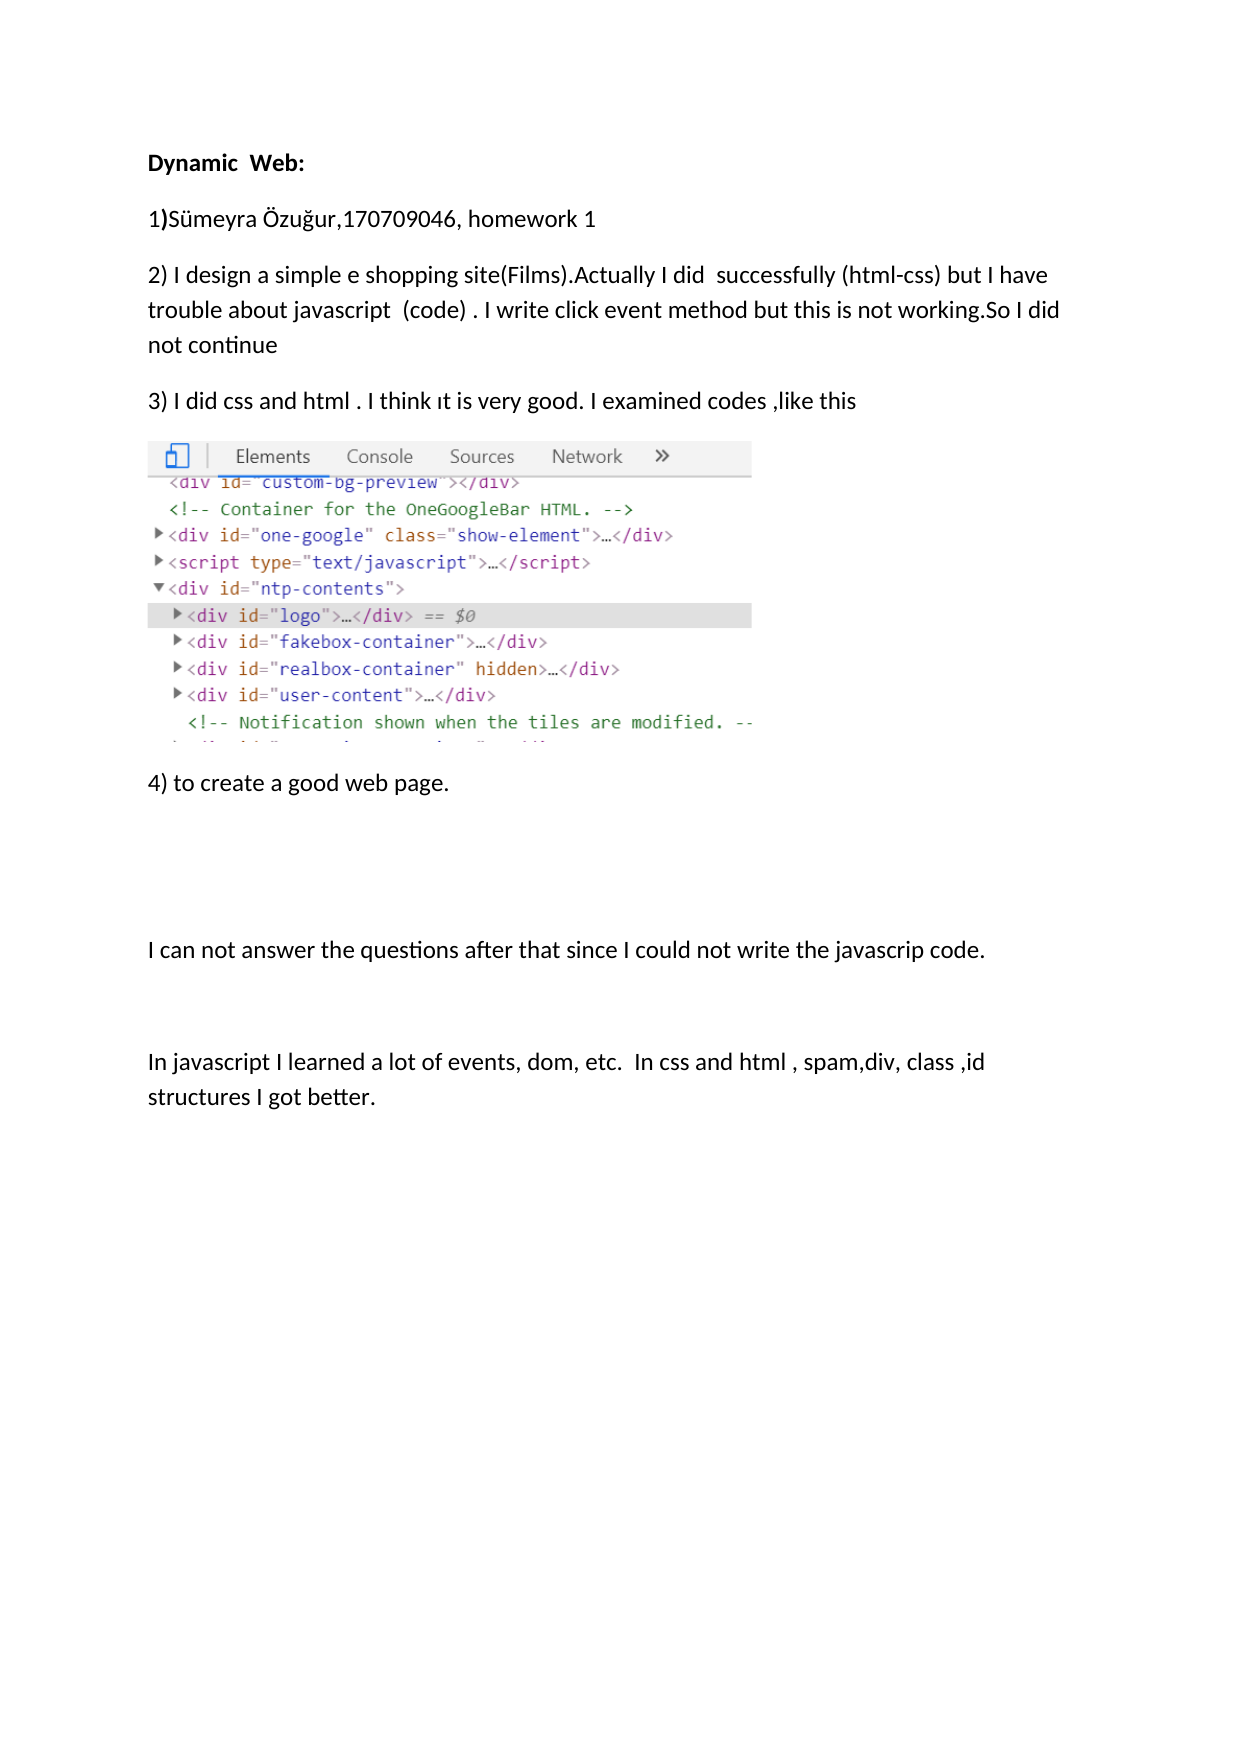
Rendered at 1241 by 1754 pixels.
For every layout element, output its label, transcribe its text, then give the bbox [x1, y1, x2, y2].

text 3) I did css and html . I think ıt is very good. I examined codes ,like this [148, 385, 1093, 416]
text Dynamic Web: [148, 148, 1093, 178]
text 4) to create a good web page. [148, 767, 1093, 797]
picture [147, 441, 752, 742]
text 1)Sümeyra Özuğur,170709046, homework 1 [148, 203, 1093, 234]
text In javascript I learned a lot of events, dom, etc. In css and html , spam,div, class ,id structures I got better. [148, 1046, 1093, 1112]
text 2) I design a simple e shopping site(Films).Actually I did successfully (html-css) but I have trouble about javascript (code) . I write click event method but this is not working.So I did not continue [148, 259, 1093, 360]
text I can not answer the questions after that since I could not write the javascrip code. [148, 934, 1093, 965]
